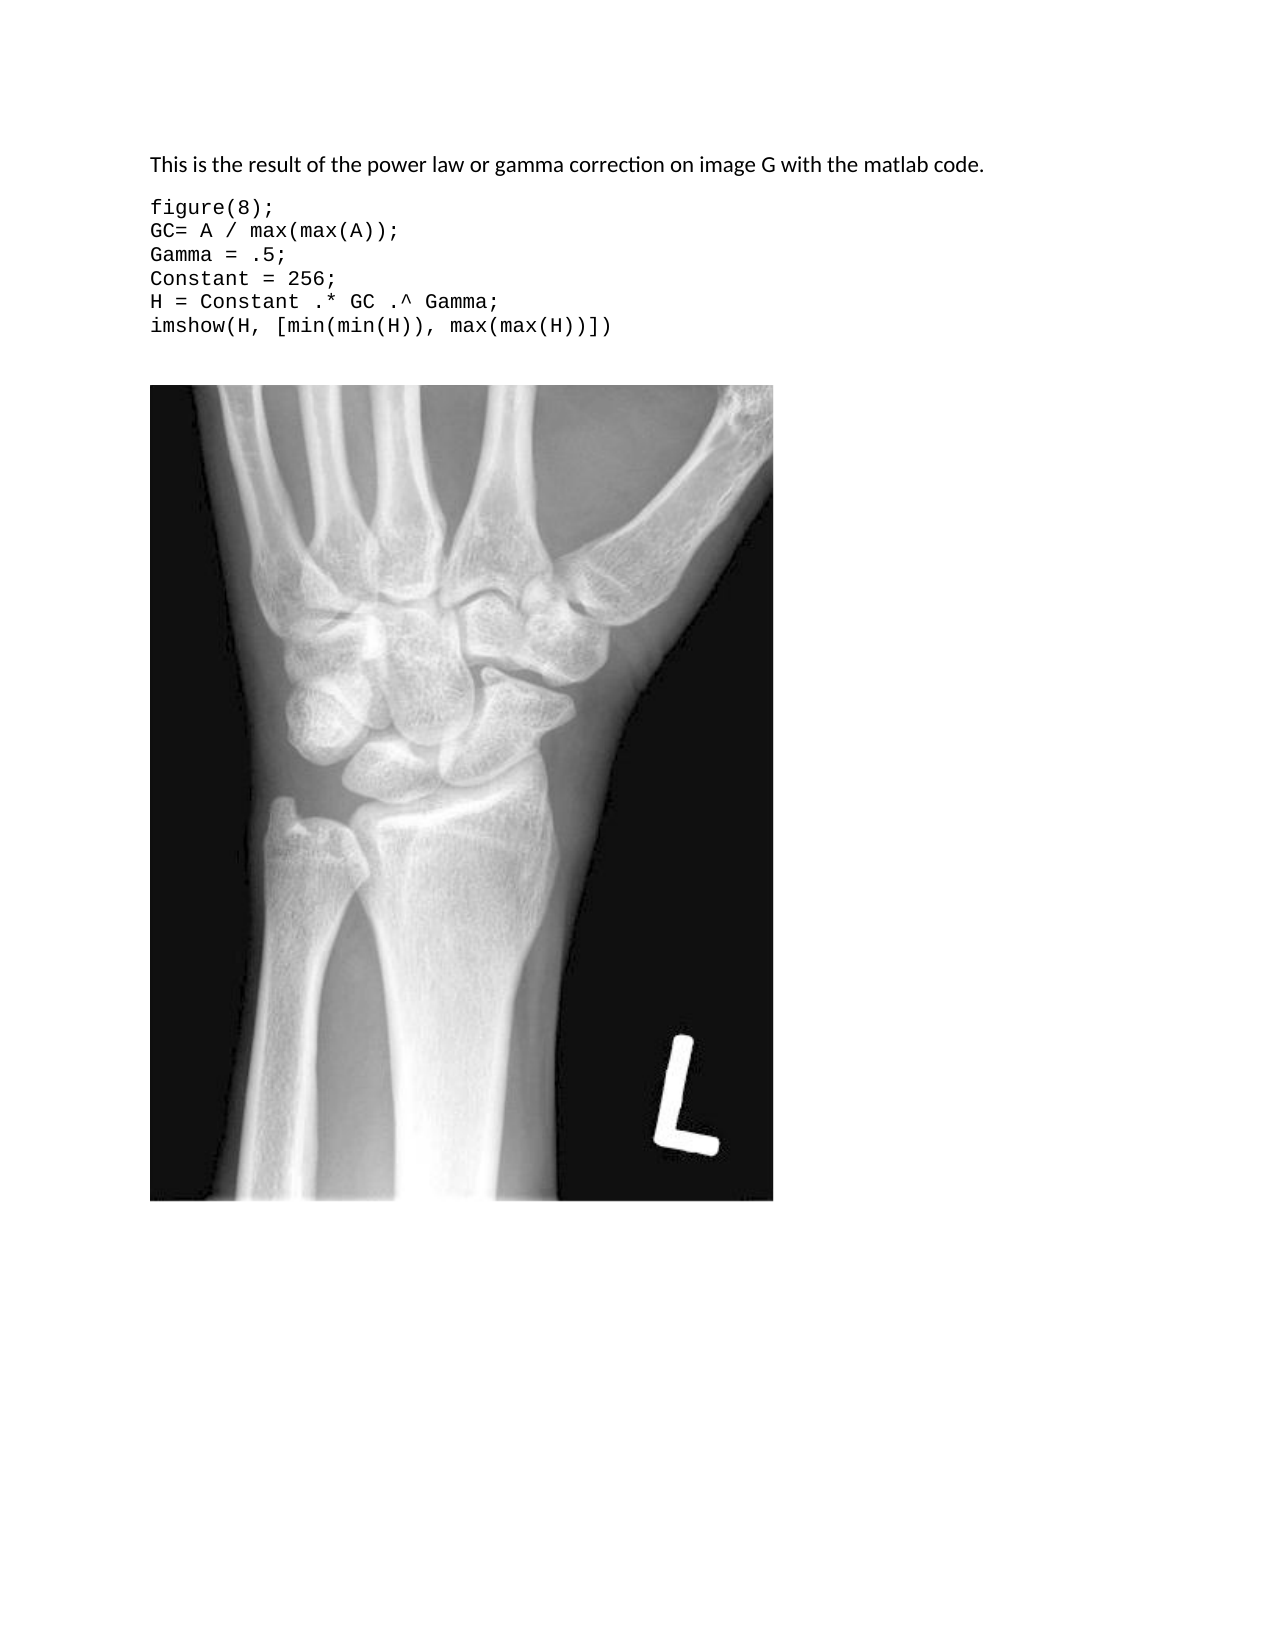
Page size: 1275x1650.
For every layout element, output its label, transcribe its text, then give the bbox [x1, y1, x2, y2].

text This is the result of the power law or gamma correction on image G with the matlab code. [150, 150, 1125, 178]
text Gamma = .5; [150, 244, 1125, 268]
picture [150, 385, 774, 1202]
text Constant = 256; [150, 268, 1125, 291]
text H = Constant .* GC .^ Gamma; [150, 291, 1125, 315]
text figure(8); [150, 197, 1125, 221]
text GC= A / max(max(A)); [150, 221, 1125, 244]
text imshow(H, [min(min(H)), max(max(H))]) [150, 315, 1125, 339]
